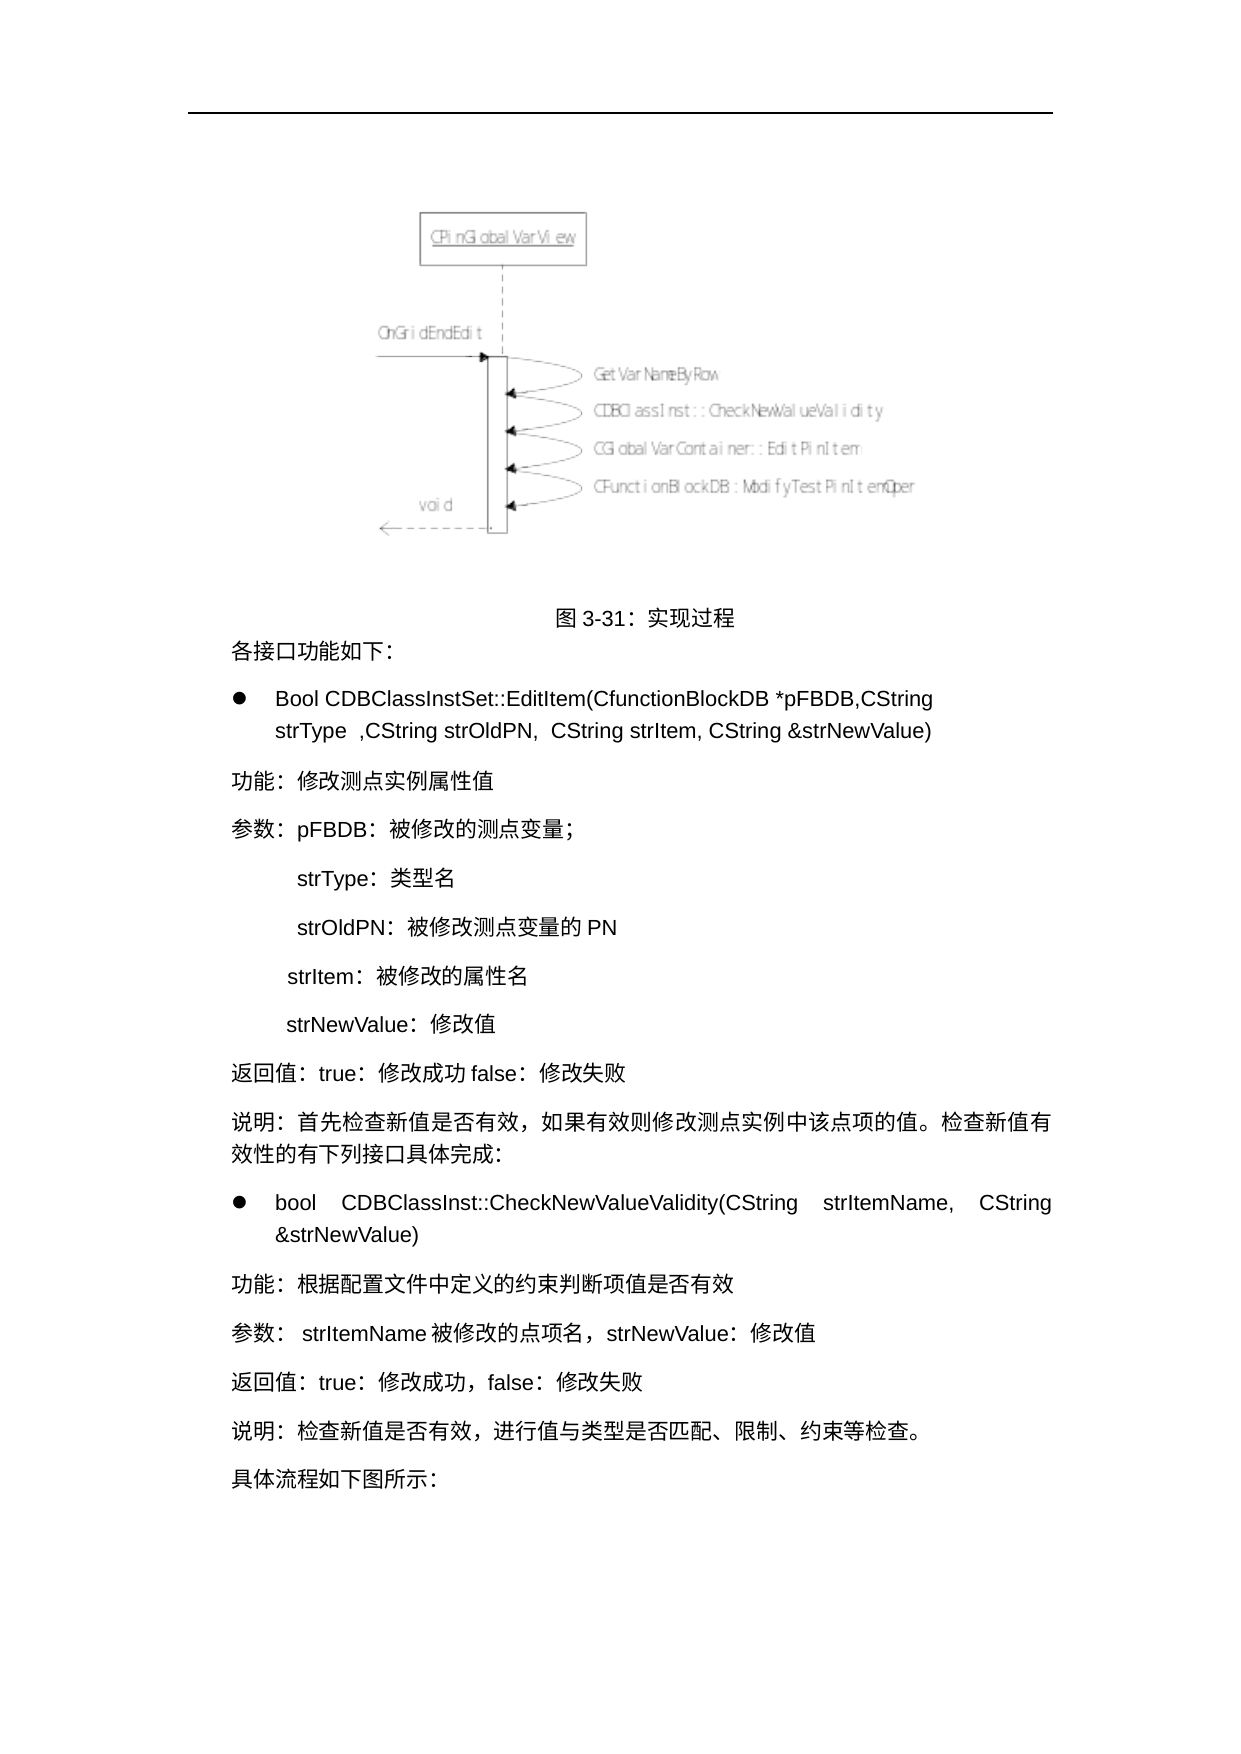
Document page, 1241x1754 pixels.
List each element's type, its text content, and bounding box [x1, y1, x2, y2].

list strItem：被修改的属性名 [275, 958, 1053, 991]
text strType：类型名 [187, 861, 1053, 893]
text 功能：修改测点实例属性值 [231, 763, 1053, 796]
list bool CDBClassInst::CheckNewValueValidity(CString strItemName, CString &strNewValue) [231, 1186, 1053, 1251]
text 说明：首先检查新值是否有效，如果有效则修改测点实例中该点项的值。检查新值有效性的有下列接口具体完成： [231, 1104, 1053, 1169]
text 返回值：true：修改成功，false：修改失败 [231, 1364, 1053, 1397]
text 功能：根据配置文件中定义的约束判断项值是否有效 [231, 1267, 1053, 1299]
text 返回值：true：修改成功 false：修改失败 [187, 1056, 1053, 1088]
text 参数：pFBDB：被修改的测点变量； [187, 812, 1053, 844]
text 说明：检查新值是否有效，进行值与类型是否匹配、限制、约束等检查。 [231, 1413, 1053, 1446]
list strNewValue：修改值 [275, 1007, 1053, 1039]
text 各接口功能如下： [231, 633, 1053, 666]
text 具体流程如下图所示： [231, 1462, 1053, 1494]
list Bool CDBClassInstSet::EditItem(CfunctionBlockDB *pFBDB,CString strType ,CString strOldPN, CString strItem, CString &strNewValue) [231, 682, 1053, 747]
text 参数： strItemName被修改的点项名，strNewValue：修改值 [231, 1316, 1053, 1348]
list strOldPN：被修改测点变量的PN [275, 909, 1053, 942]
